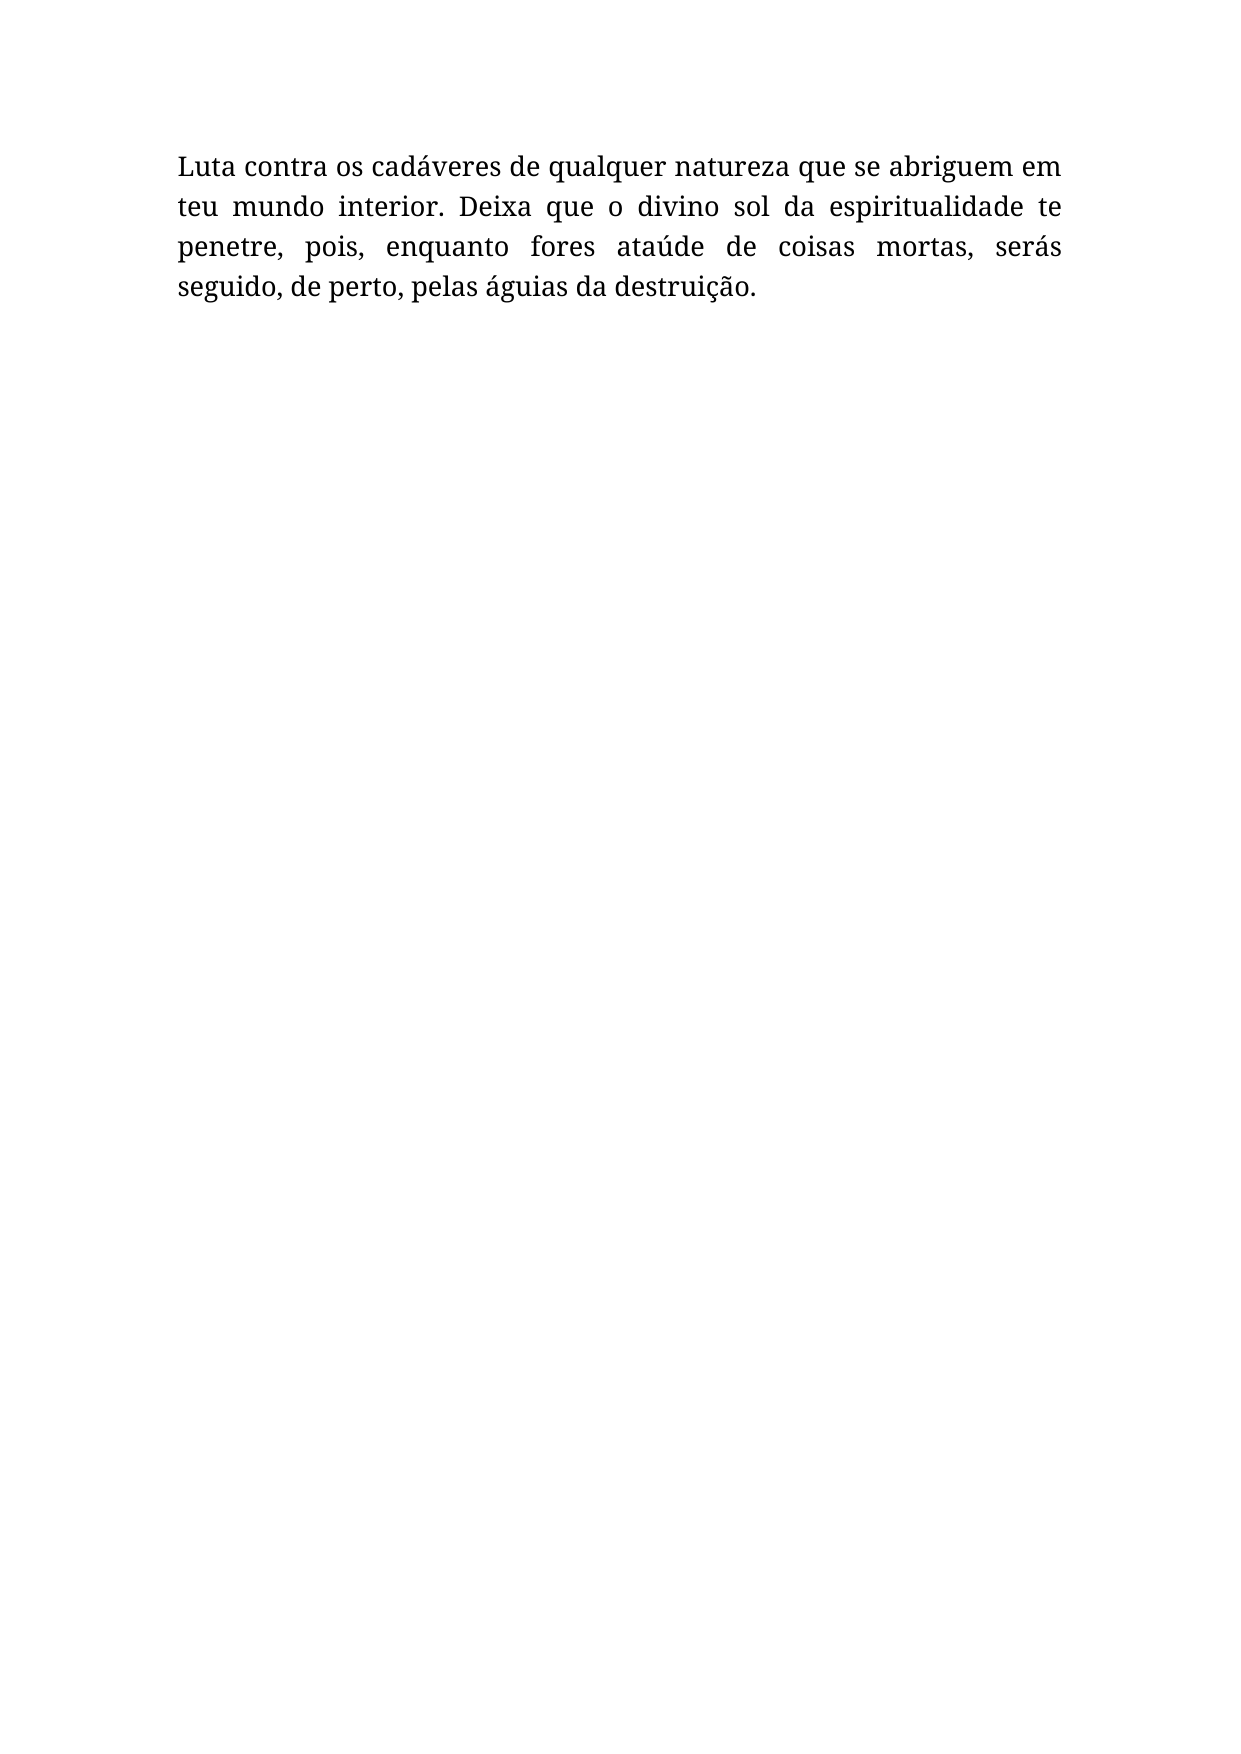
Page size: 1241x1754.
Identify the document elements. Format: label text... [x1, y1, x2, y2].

text Luta contra os cadáveres de qualquer natureza que se abriguem em teu mundo interior. Deixa que o divino sol da espiritualidade te penetre, pois, enquanto fores ataúde de coisas mortas, serás seguido, de perto, pelas águias da destruição. [177, 148, 1063, 304]
